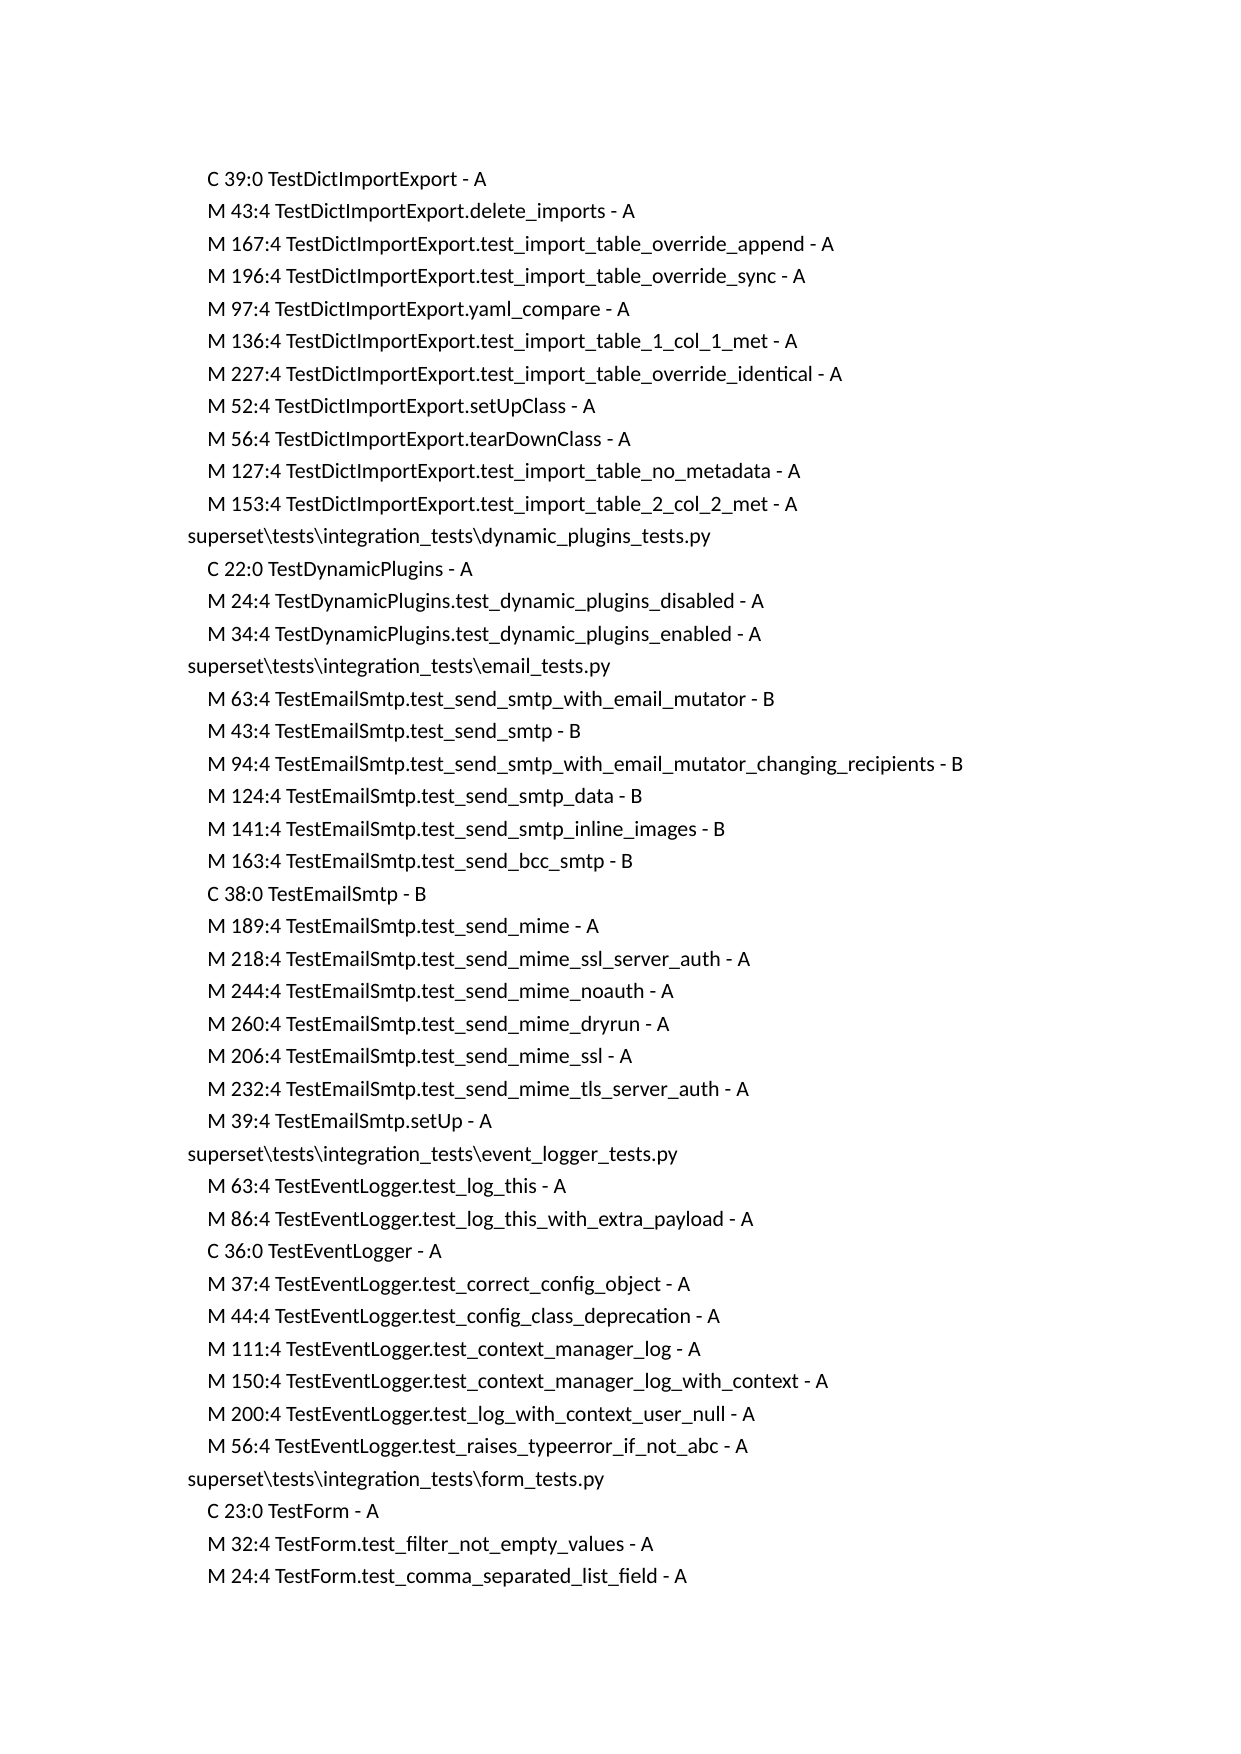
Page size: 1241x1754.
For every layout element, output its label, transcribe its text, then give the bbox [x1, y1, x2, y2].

text M 200:4 TestEventLogger.test_log_with_context_user_null - A [187, 1397, 1053, 1429]
text superset\tests\integration_tests\form_tests.py [187, 1462, 1053, 1494]
text C 23:0 TestForm - A [187, 1494, 1053, 1527]
text M 43:4 TestDictImportExport.delete_imports - A [187, 194, 1053, 227]
text M 141:4 TestEmailSmtp.test_send_smtp_inline_images - B [187, 812, 1053, 844]
text M 260:4 TestEmailSmtp.test_send_mime_dryrun - A [187, 1007, 1053, 1039]
text M 24:4 TestDynamicPlugins.test_dynamic_plugins_disabled - A [187, 584, 1053, 617]
text superset\tests\integration_tests\event_logger_tests.py [187, 1137, 1053, 1169]
text C 39:0 TestDictImportExport - A [187, 162, 1053, 194]
text M 196:4 TestDictImportExport.test_import_table_override_sync - A [187, 259, 1053, 292]
text M 136:4 TestDictImportExport.test_import_table_1_col_1_met - A [187, 324, 1053, 357]
text M 24:4 TestForm.test_comma_separated_list_field - A [187, 1559, 1053, 1592]
text M 163:4 TestEmailSmtp.test_send_bcc_smtp - B [187, 844, 1053, 877]
text M 206:4 TestEmailSmtp.test_send_mime_ssl - A [187, 1039, 1053, 1072]
text M 56:4 TestDictImportExport.tearDownClass - A [187, 422, 1053, 454]
text M 63:4 TestEventLogger.test_log_this - A [187, 1169, 1053, 1202]
text M 153:4 TestDictImportExport.test_import_table_2_col_2_met - A [187, 487, 1053, 519]
text M 232:4 TestEmailSmtp.test_send_mime_tls_server_auth - A [187, 1072, 1053, 1104]
text M 227:4 TestDictImportExport.test_import_table_override_identical - A [187, 357, 1053, 389]
text M 94:4 TestEmailSmtp.test_send_smtp_with_email_mutator_changing_recipients - B [187, 747, 1053, 779]
text M 34:4 TestDynamicPlugins.test_dynamic_plugins_enabled - A [187, 617, 1053, 649]
text superset\tests\integration_tests\email_tests.py [187, 649, 1053, 682]
text M 97:4 TestDictImportExport.yaml_compare - A [187, 292, 1053, 324]
text C 38:0 TestEmailSmtp - B [187, 877, 1053, 909]
text M 44:4 TestEventLogger.test_config_class_deprecation - A [187, 1299, 1053, 1332]
text C 22:0 TestDynamicPlugins - A [187, 552, 1053, 584]
text M 63:4 TestEmailSmtp.test_send_smtp_with_email_mutator - B [187, 682, 1053, 714]
text M 111:4 TestEventLogger.test_context_manager_log - A [187, 1332, 1053, 1364]
text M 52:4 TestDictImportExport.setUpClass - A [187, 389, 1053, 422]
text M 86:4 TestEventLogger.test_log_this_with_extra_payload - A [187, 1202, 1053, 1234]
text M 39:4 TestEmailSmtp.setUp - A [187, 1104, 1053, 1137]
text M 167:4 TestDictImportExport.test_import_table_override_append - A [187, 227, 1053, 259]
text M 189:4 TestEmailSmtp.test_send_mime - A [187, 909, 1053, 942]
text M 37:4 TestEventLogger.test_correct_config_object - A [187, 1267, 1053, 1299]
text M 43:4 TestEmailSmtp.test_send_smtp - B [187, 714, 1053, 747]
text M 32:4 TestForm.test_filter_not_empty_values - A [187, 1527, 1053, 1559]
text M 244:4 TestEmailSmtp.test_send_mime_noauth - A [187, 974, 1053, 1007]
text M 56:4 TestEventLogger.test_raises_typeerror_if_not_abc - A [187, 1429, 1053, 1462]
text M 127:4 TestDictImportExport.test_import_table_no_metadata - A [187, 454, 1053, 487]
text M 218:4 TestEmailSmtp.test_send_mime_ssl_server_auth - A [187, 942, 1053, 974]
text superset\tests\integration_tests\dynamic_plugins_tests.py [187, 519, 1053, 552]
text C 36:0 TestEventLogger - A [187, 1234, 1053, 1267]
text M 150:4 TestEventLogger.test_context_manager_log_with_context - A [187, 1364, 1053, 1397]
text M 124:4 TestEmailSmtp.test_send_smtp_data - B [187, 779, 1053, 812]
